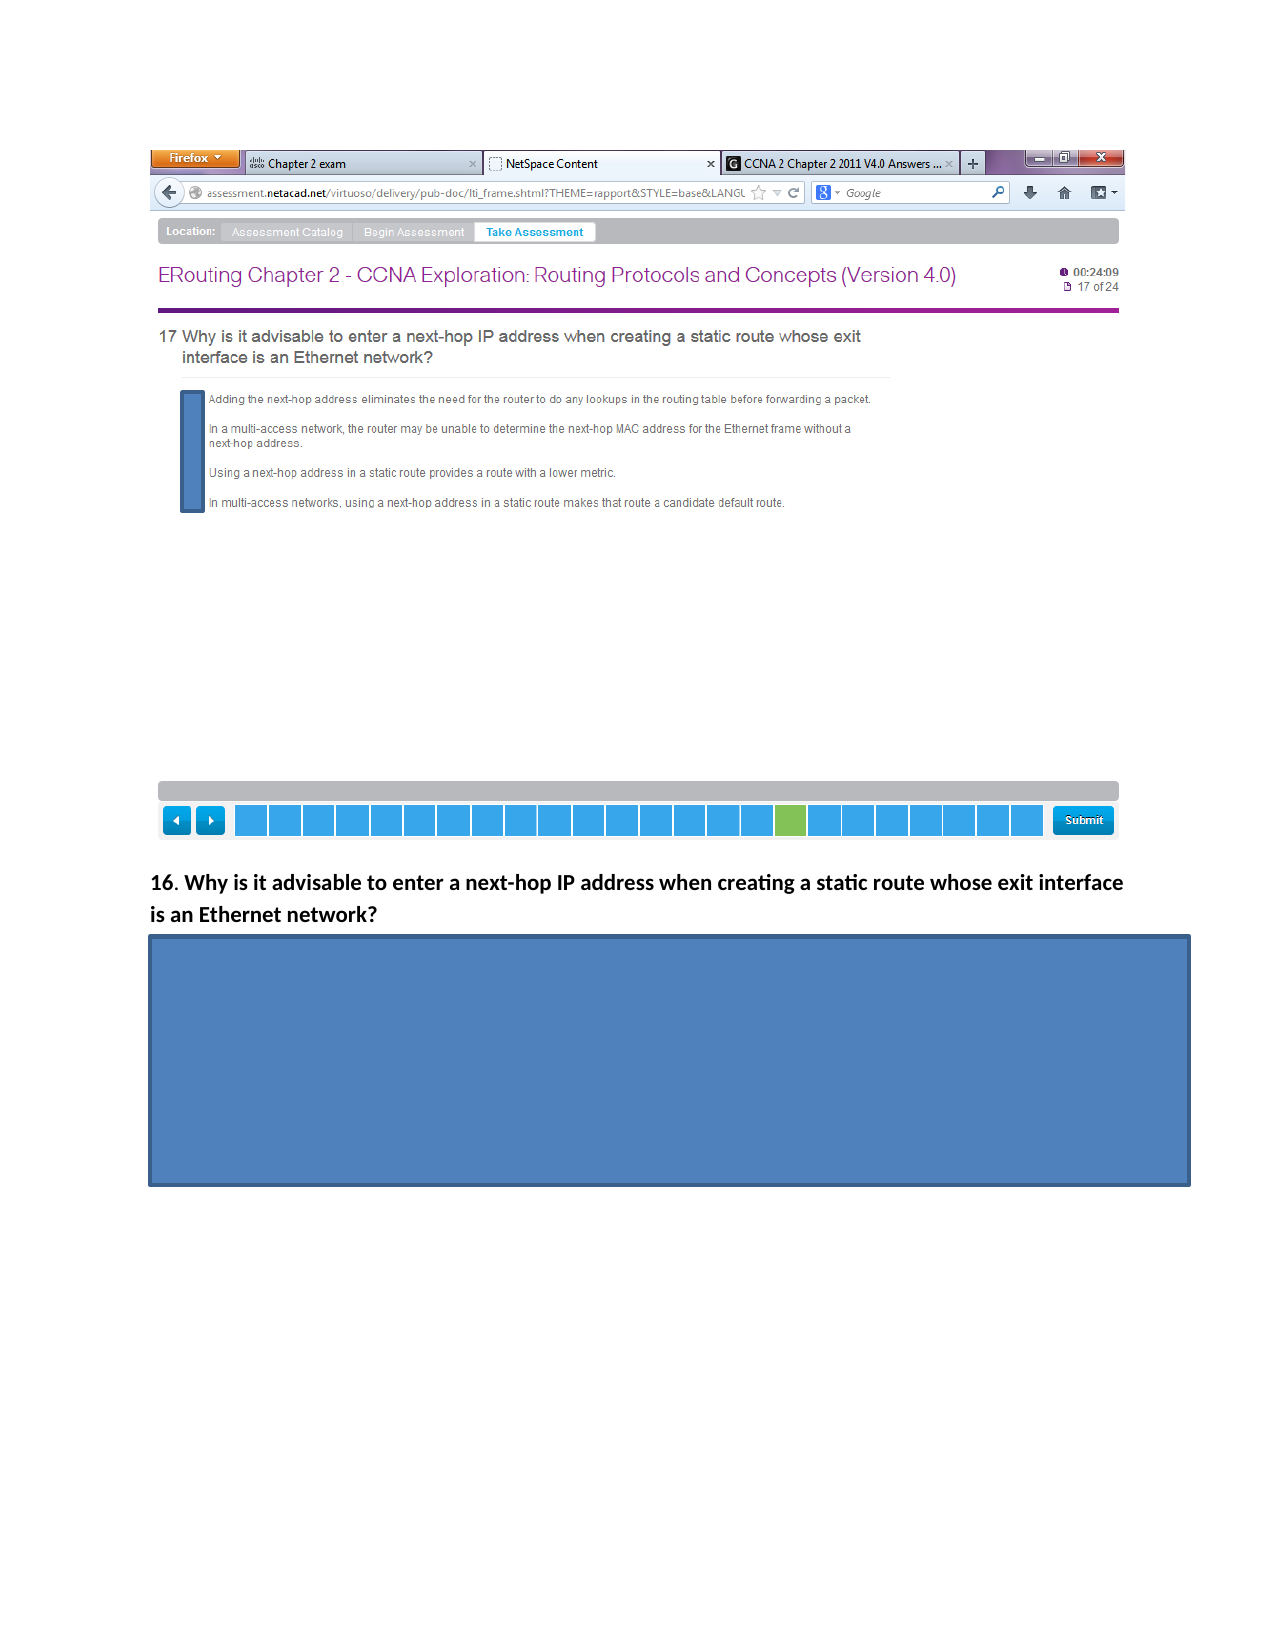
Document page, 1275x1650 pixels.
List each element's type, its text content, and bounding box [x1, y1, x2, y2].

picture [150, 150, 1125, 844]
text 16. Why is it advisable to enter a next-hop IP address when creating a static route whose exit interface is an Ethernet network? Adding the next-hop address eliminates the need for the router to do any lookups in the routing table before forwarding a packet. In a multi-access network, the router cannot determine the next-hop MAC address for the Ethernet frame without a next-hop address. Using a next-hop address in a static route provides a route with a lower metric. In multi-access networks, using a next-hop address in a static route makes that route a candidate default route. [150, 868, 1125, 934]
